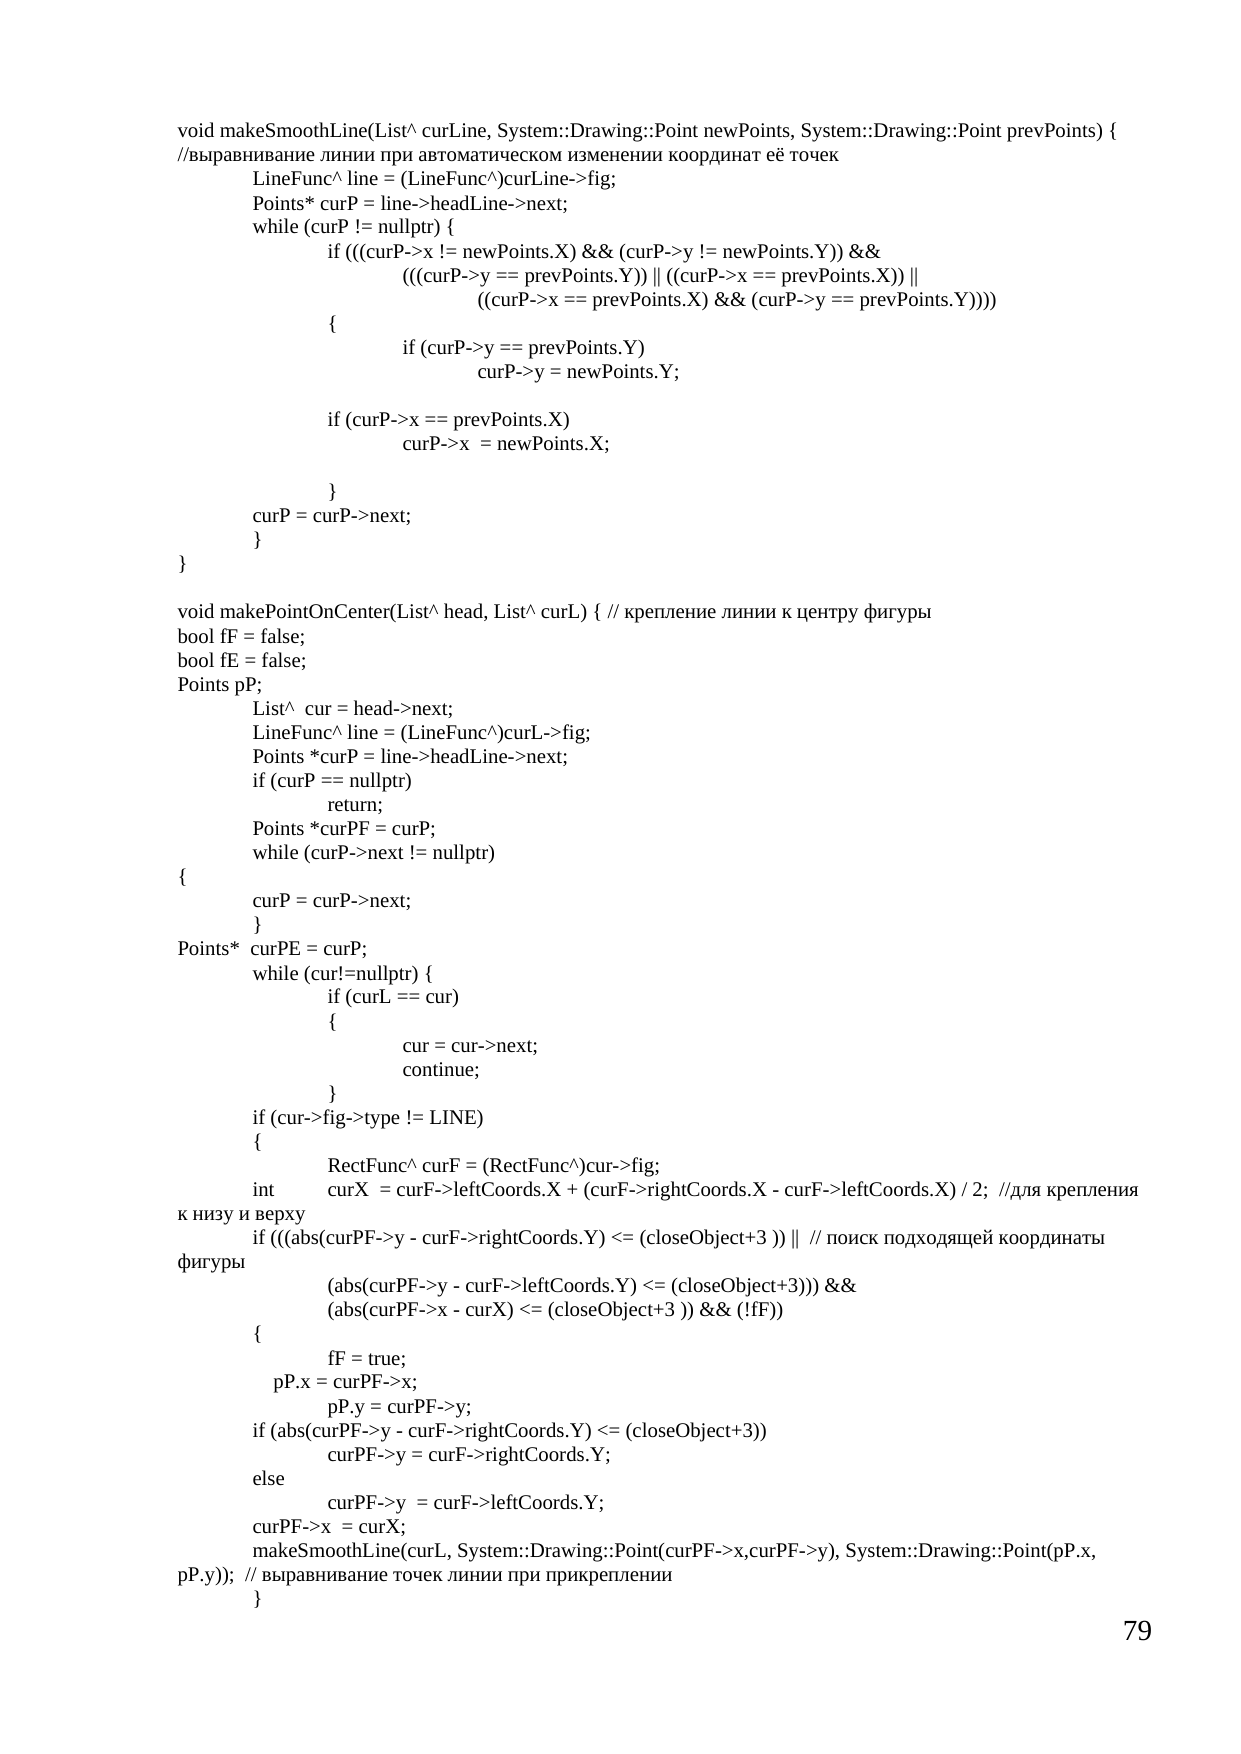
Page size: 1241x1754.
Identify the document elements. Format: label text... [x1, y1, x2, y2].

text Points *curPF = curP; [177, 816, 1152, 840]
text continue; [177, 1057, 1152, 1081]
text if (cur->fig->type != LINE) [177, 1105, 1152, 1129]
text { [177, 864, 1152, 888]
text if (abs(curPF->y - curF->rightCoords.Y) <= (closeObject+3)) [177, 1418, 1152, 1442]
text if (((curP->x != newPoints.X) && (curP->y != newPoints.Y)) && [177, 238, 1152, 263]
text } [177, 551, 1152, 575]
text if (curP == nullptr) [177, 768, 1152, 792]
text } [177, 479, 1152, 503]
text curPF->x = curX; [177, 1514, 1152, 1538]
text ((curP->x == prevPoints.X) && (curP->y == prevPoints.Y)))) [177, 287, 1152, 311]
text List^ cur = head->next; [177, 696, 1152, 720]
text } [177, 1586, 1152, 1610]
text } [177, 527, 1152, 551]
text while (curP != nullptr) { [177, 214, 1152, 238]
text { [177, 311, 1152, 335]
text Points *curP = line->headLine->next; [177, 744, 1152, 768]
text curP = curP->next; [177, 888, 1152, 912]
text (abs(curPF->x - curX) <= (closeObject+3 )) && (!fF)) [177, 1297, 1152, 1321]
text RectFunc^ curF = (RectFunc^)cur->fig; [177, 1153, 1152, 1177]
text curPF->y = curF->leftCoords.Y; [177, 1490, 1152, 1514]
text while (curP->next != nullptr) [177, 840, 1152, 864]
text if (curP->x == prevPoints.X) [177, 407, 1152, 431]
text return; [177, 792, 1152, 816]
text Points* curPE = curP; [177, 936, 1152, 960]
text } [177, 1081, 1152, 1105]
text { [177, 1008, 1152, 1033]
text while (cur!=nullptr) { [177, 960, 1152, 984]
text pP.y = curPF->y; [177, 1393, 1152, 1418]
text curP->x = newPoints.X; [177, 431, 1152, 455]
text void makeSmoothLine(List^ curLine, System::Drawing::Point newPoints, System::Drawing::Point prevPoints) { //выравнивание линии при автоматическом изменении координат её точек [177, 118, 1152, 166]
text curPF->y = curF->rightCoords.Y; [177, 1442, 1152, 1466]
text bool fF = false; [177, 623, 1152, 648]
text LineFunc^ line = (LineFunc^)curLine->fig; [177, 166, 1152, 190]
text if (((abs(curPF->y - curF->rightCoords.Y) <= (closeObject+3 )) || // поиск подходящей координаты фигуры [177, 1225, 1152, 1273]
text Points* curP = line->headLine->next; [177, 190, 1152, 214]
text cur = cur->next; [177, 1033, 1152, 1057]
text } [177, 912, 1152, 936]
text { [177, 1129, 1152, 1153]
text else [177, 1466, 1152, 1490]
text curP = curP->next; [177, 503, 1152, 527]
text pP.x = curPF->x; [177, 1369, 1152, 1393]
text bool fE = false; [177, 648, 1152, 672]
text fF = true; [177, 1345, 1152, 1369]
text void makePointOnCenter(List^ head, List^ curL) { // крепление линии к центру фигуры [177, 599, 1152, 623]
text if (curL == cur) [177, 984, 1152, 1008]
text makeSmoothLine(curL, System::Drawing::Point(curPF->x,curPF->y), System::Drawing::Point(pP.x, pP.y)); // выравнивание точек линии при прикреплении [177, 1538, 1152, 1586]
text (abs(curPF->y - curF->leftCoords.Y) <= (closeObject+3))) && [177, 1273, 1152, 1297]
text Points pP; [177, 672, 1152, 696]
text LineFunc^ line = (LineFunc^)curL->fig; [177, 720, 1152, 744]
text curP->y = newPoints.Y; [177, 359, 1152, 383]
text (((curP->y == prevPoints.Y)) || ((curP->x == prevPoints.X)) || [177, 263, 1152, 287]
text if (curP->y == prevPoints.Y) [177, 335, 1152, 359]
text int curX = curF->leftCoords.X + (curF->rightCoords.X - curF->leftCoords.X) / 2; //для крепления к низу и верху [177, 1177, 1152, 1225]
text { [177, 1321, 1152, 1345]
